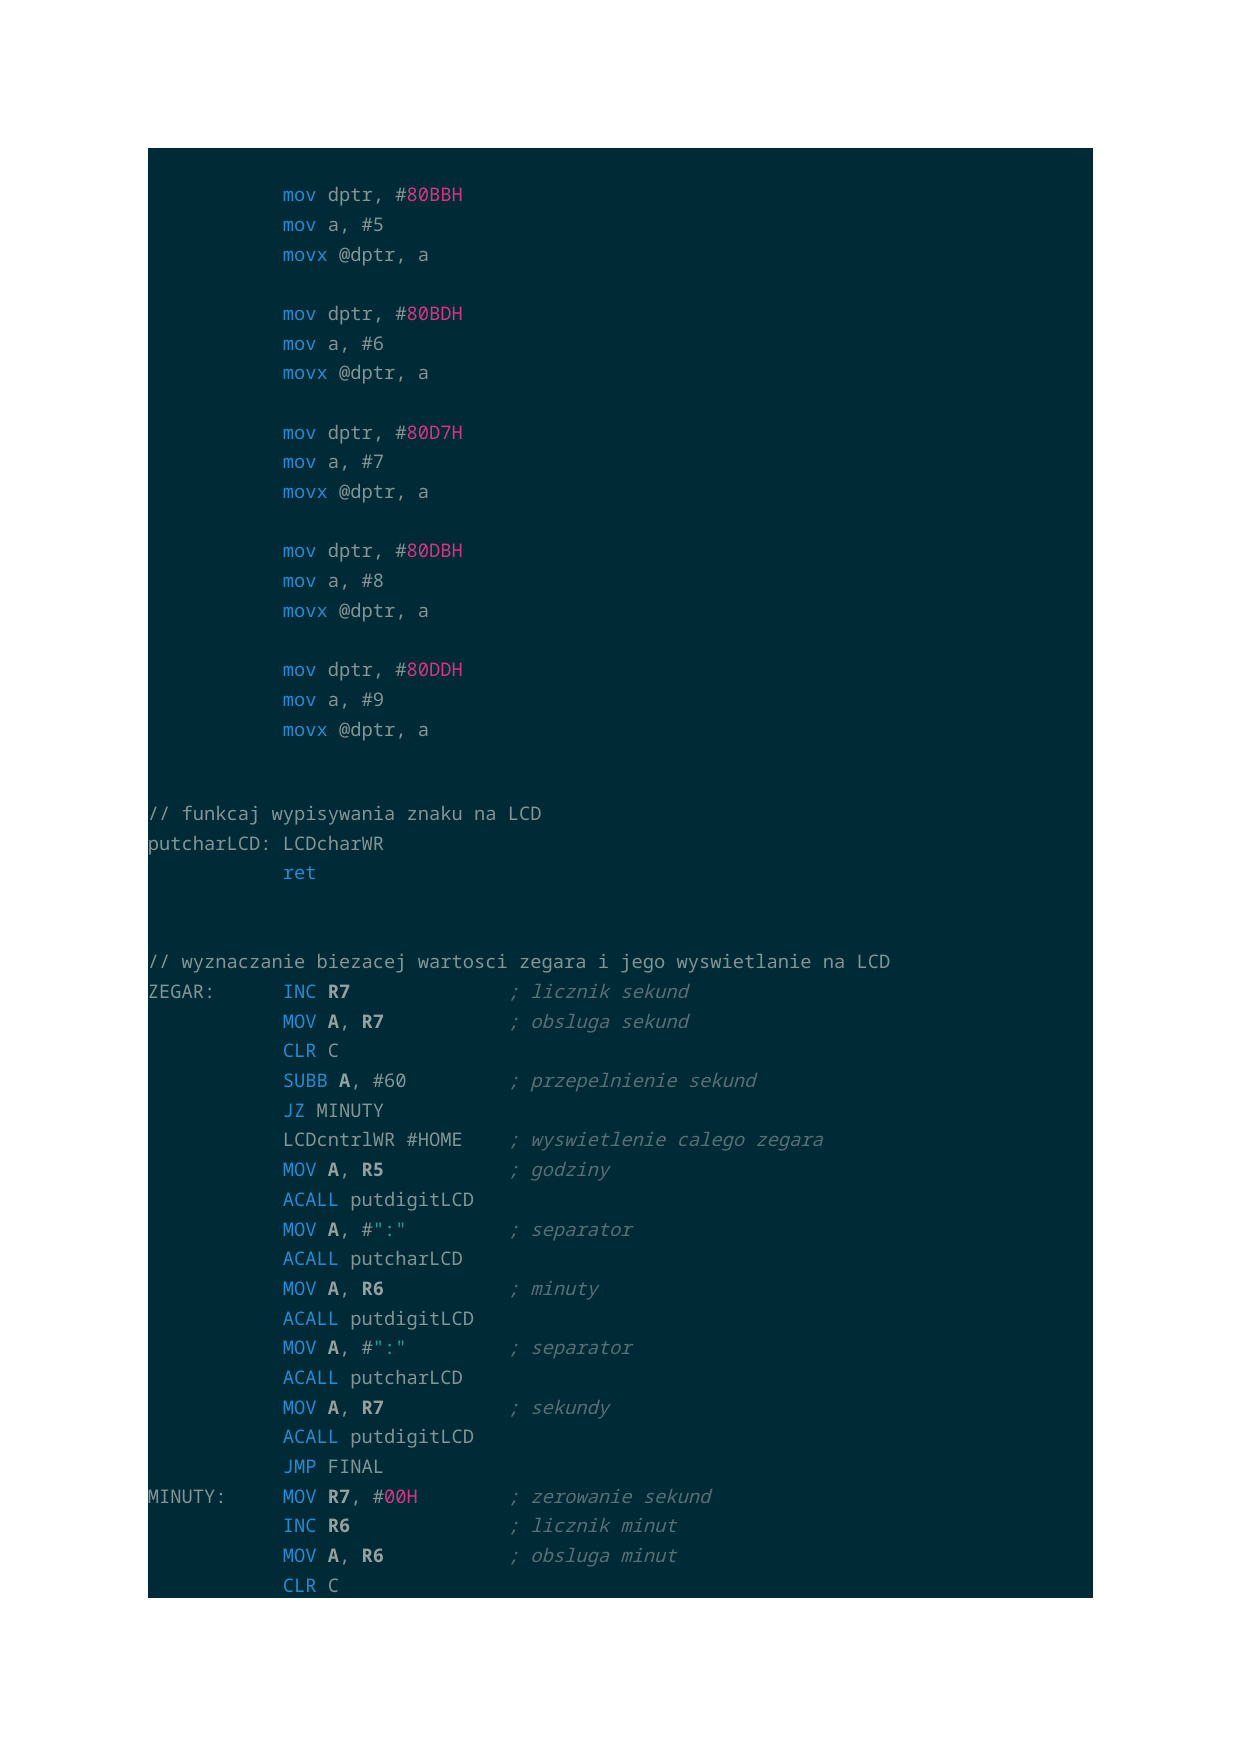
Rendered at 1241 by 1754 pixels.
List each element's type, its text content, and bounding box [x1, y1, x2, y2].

text MOV A, #":" ; separator [148, 1330, 1093, 1360]
text movx @dptr, a [148, 237, 1093, 266]
text MOV A, R6 ; minuty [148, 1271, 1093, 1301]
text mov a, #6 [148, 326, 1093, 355]
text mov dptr, #80BDH [148, 296, 1093, 326]
text CLR C [148, 1033, 1093, 1063]
text // wyznaczanie biezacej wartosci zegara i jego wyswietlanie na LCD [148, 944, 1093, 974]
text JZ MINUTY [148, 1093, 1093, 1123]
text CLR C [148, 1568, 1093, 1598]
text ACALL putcharLCD [148, 1360, 1093, 1390]
text MOV A, R6 ; obsluga minut [148, 1538, 1093, 1568]
text movx @dptr, a [148, 712, 1093, 741]
text MINUTY: MOV R7, #00H ; zerowanie sekund [148, 1479, 1093, 1508]
text JMP FINAL [148, 1449, 1093, 1479]
text ACALL putdigitLCD [148, 1301, 1093, 1330]
text ACALL putdigitLCD [148, 1419, 1093, 1449]
text mov a, #5 [148, 207, 1093, 237]
text INC R6 ; licznik minut [148, 1508, 1093, 1538]
text putcharLCD: LCDcharWR [148, 826, 1093, 855]
text mov a, #7 [148, 444, 1093, 474]
text movx @dptr, a [148, 593, 1093, 623]
text mov a, #8 [148, 563, 1093, 593]
text mov dptr, #80BBH [148, 177, 1093, 207]
text // funkcaj wypisywania znaku na LCD [148, 796, 1093, 826]
text movx @dptr, a [148, 474, 1093, 504]
text mov dptr, #80D7H [148, 415, 1093, 444]
text MOV A, R7 ; sekundy [148, 1390, 1093, 1419]
text mov dptr, #80DDH [148, 652, 1093, 682]
text movx @dptr, a [148, 355, 1093, 385]
text MOV A, R7 ; obsluga sekund [148, 1004, 1093, 1033]
text SUBB A, #60 ; przepelnienie sekund [148, 1063, 1093, 1093]
text MOV A, R5 ; godziny [148, 1152, 1093, 1182]
text ret [148, 855, 1093, 885]
text ZEGAR: INC R7 ; licznik sekund [148, 974, 1093, 1004]
text LCDcntrlWR #HOME ; wyswietlenie calego zegara [148, 1123, 1093, 1152]
text MOV A, #":" ; separator [148, 1212, 1093, 1241]
text ACALL putdigitLCD [148, 1182, 1093, 1212]
text mov a, #9 [148, 682, 1093, 712]
text ACALL putcharLCD [148, 1241, 1093, 1271]
text mov dptr, #80DBH [148, 533, 1093, 563]
